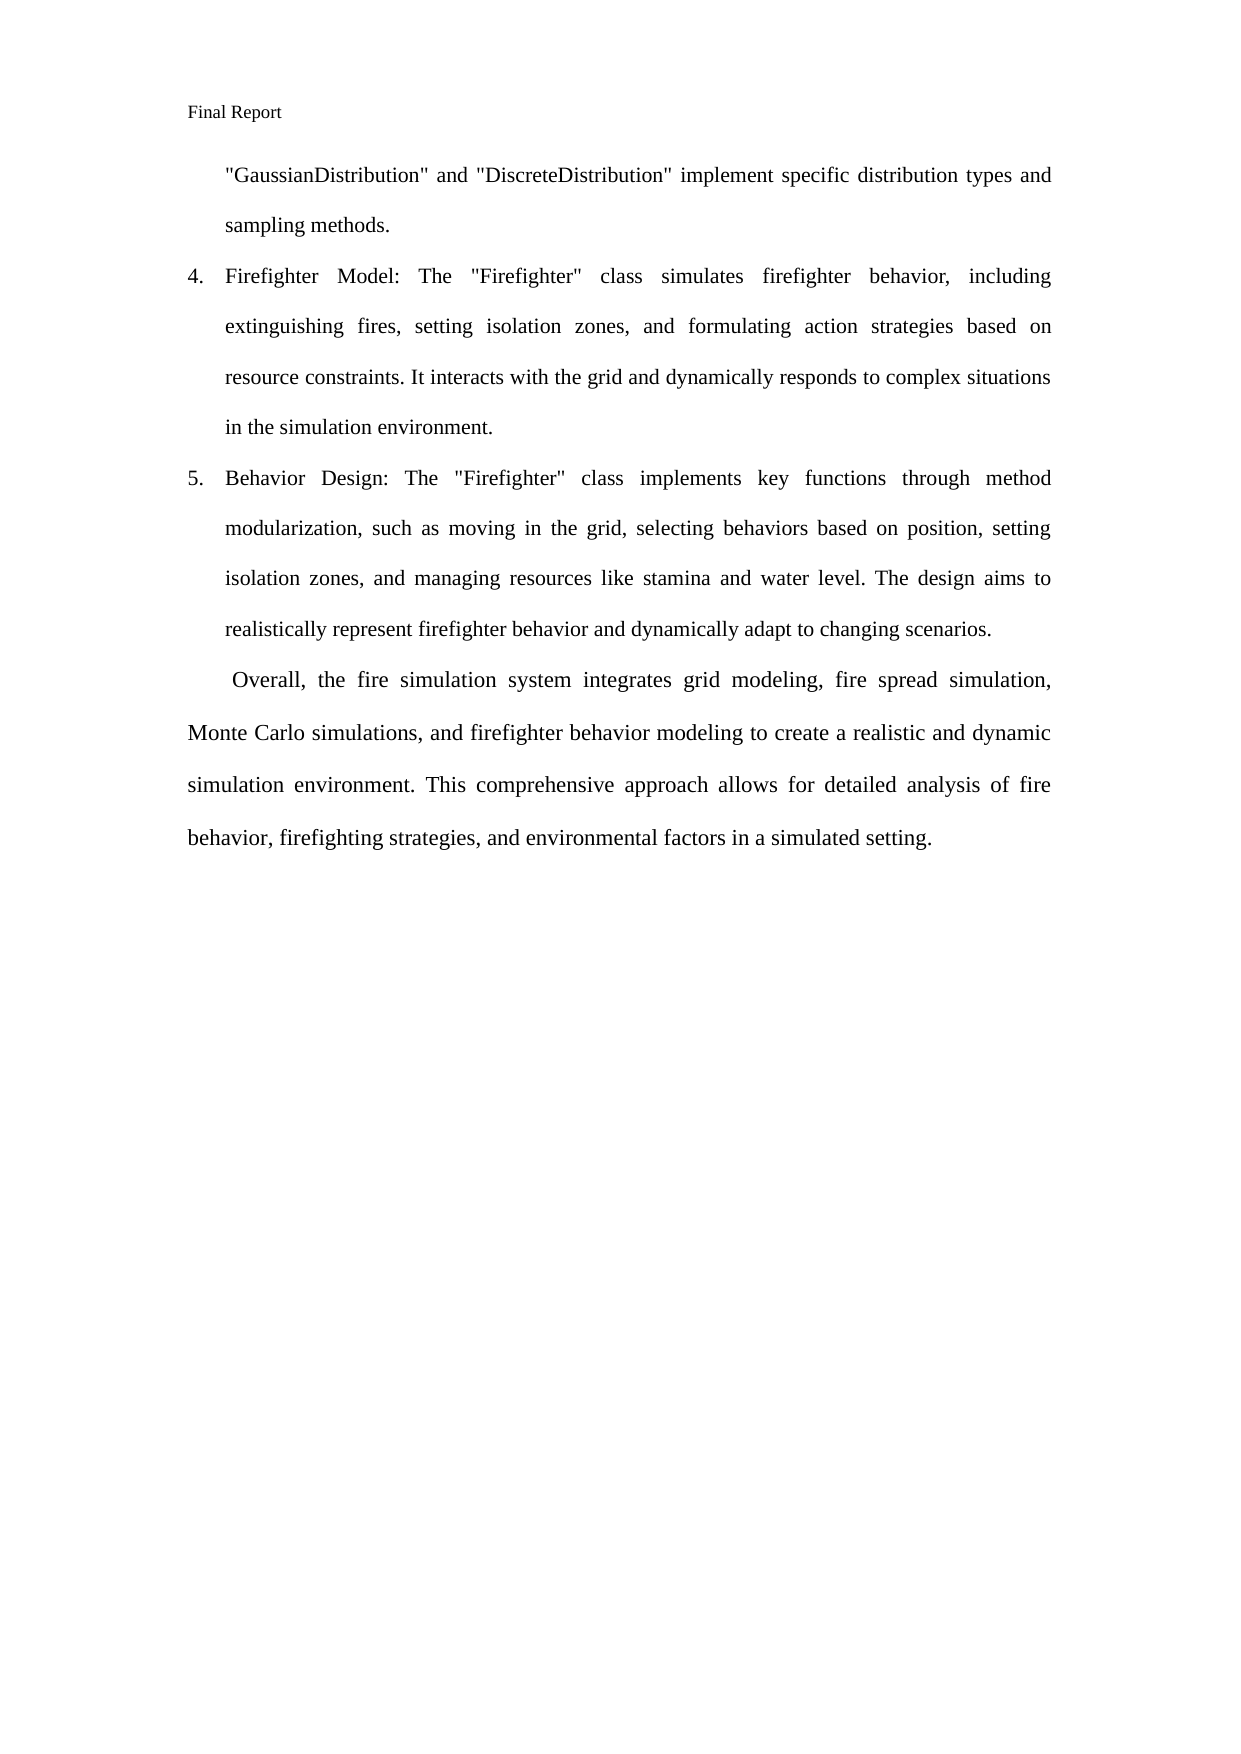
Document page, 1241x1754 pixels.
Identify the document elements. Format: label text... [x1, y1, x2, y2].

text Overall, the fire simulation system integrates grid modeling, fire spread simulation, Monte Carlo simulations, and firefighter behavior modeling to create a realistic and dynamic simulation environment. This comprehensive approach allows for detailed analysis of fire behavior, firefighting strategies, and environmental factors in a simulated setting. [187, 666, 1053, 851]
list Behavior Design: The "Firefighter" class implements key functions through method modularization, such as moving in the grid, selecting behaviors based on position, setting isolation zones, and managing resources like stamina and water level. The design aims to realistically represent firefighter behavior and dynamically adapt to changing scenarios. [187, 464, 1053, 641]
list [187, 162, 1053, 238]
list Firefighter Model: The "Firefighter" class simulates firefighter behavior, including extinguishing fires, setting isolation zones, and formulating action strategies based on resource constraints. It interacts with the grid and dynamically responds to complex situations in the simulation environment. [187, 263, 1053, 439]
